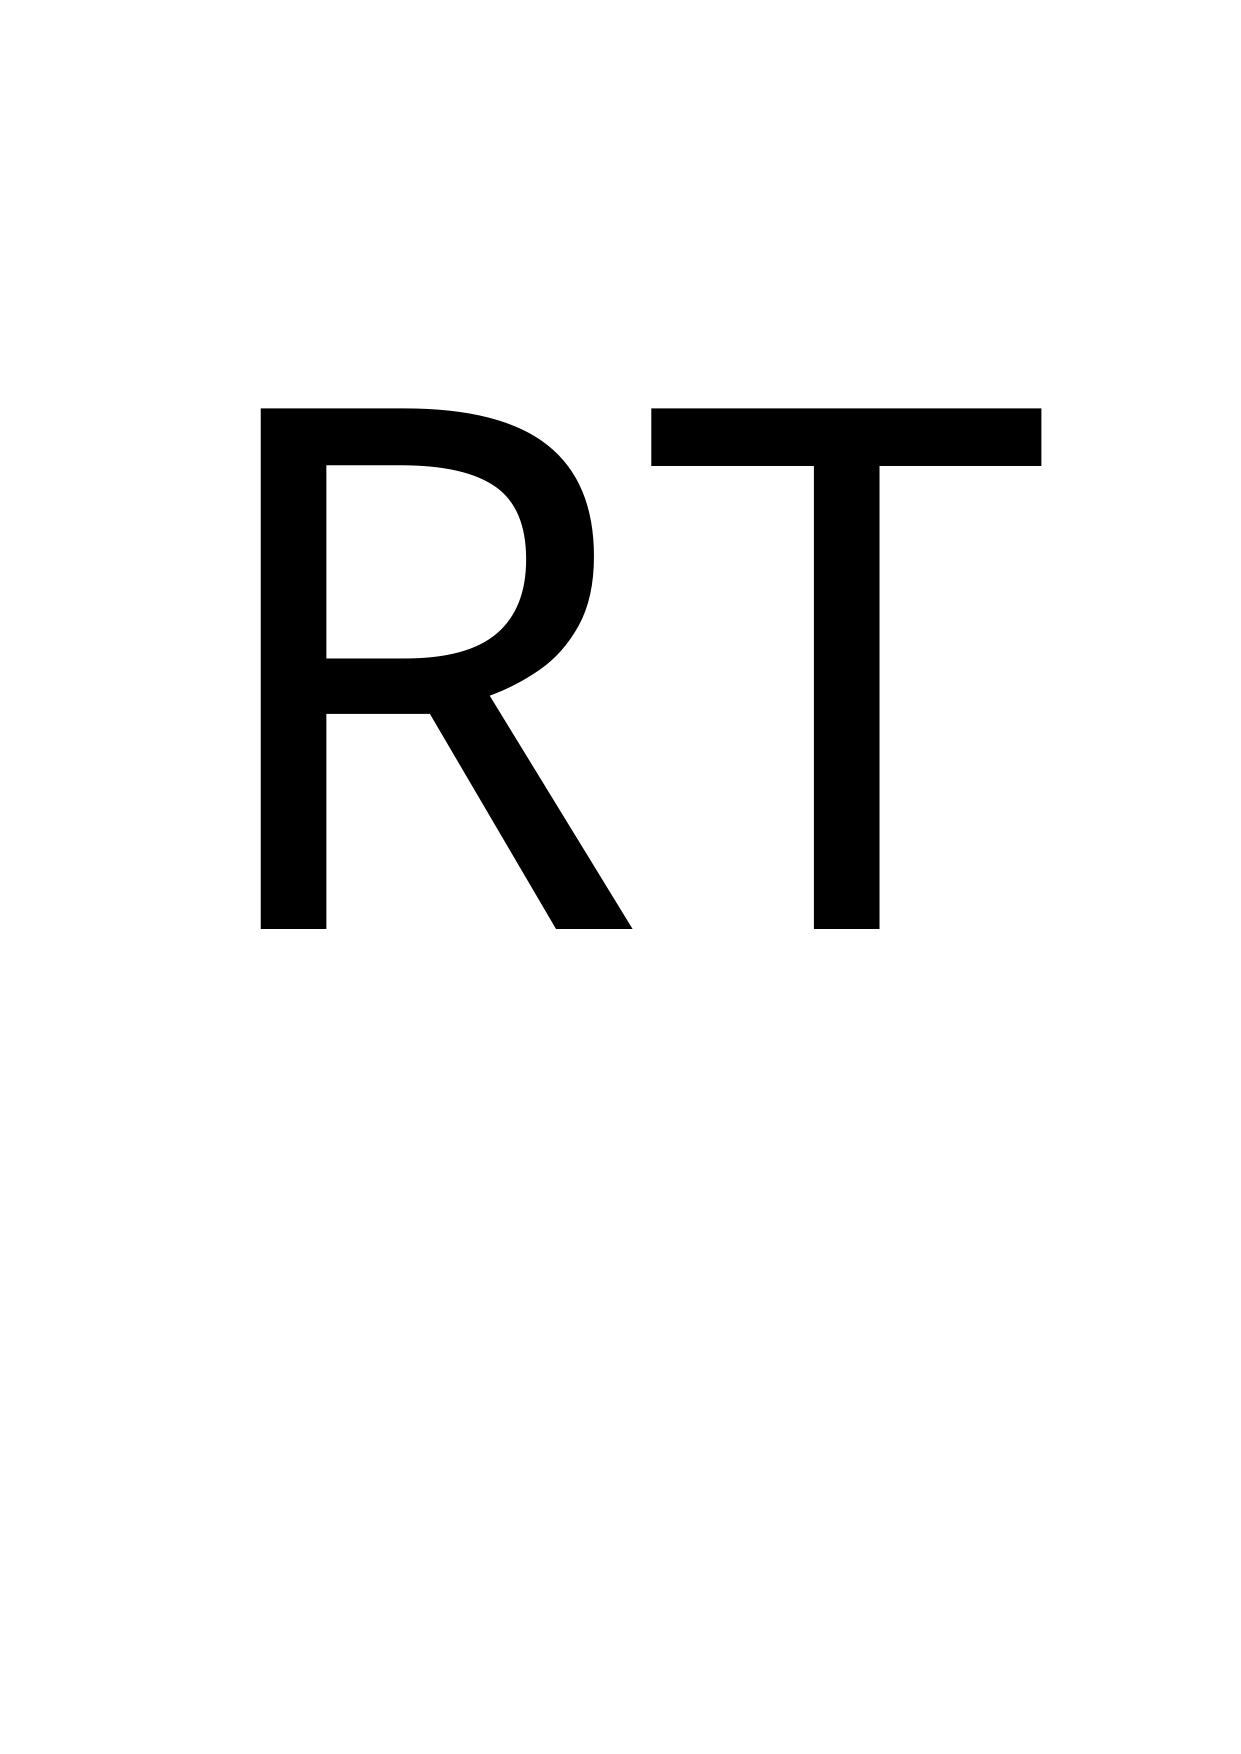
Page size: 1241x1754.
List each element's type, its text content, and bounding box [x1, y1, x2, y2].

text HAPYB I RTD [150, 150, 1090, 1143]
